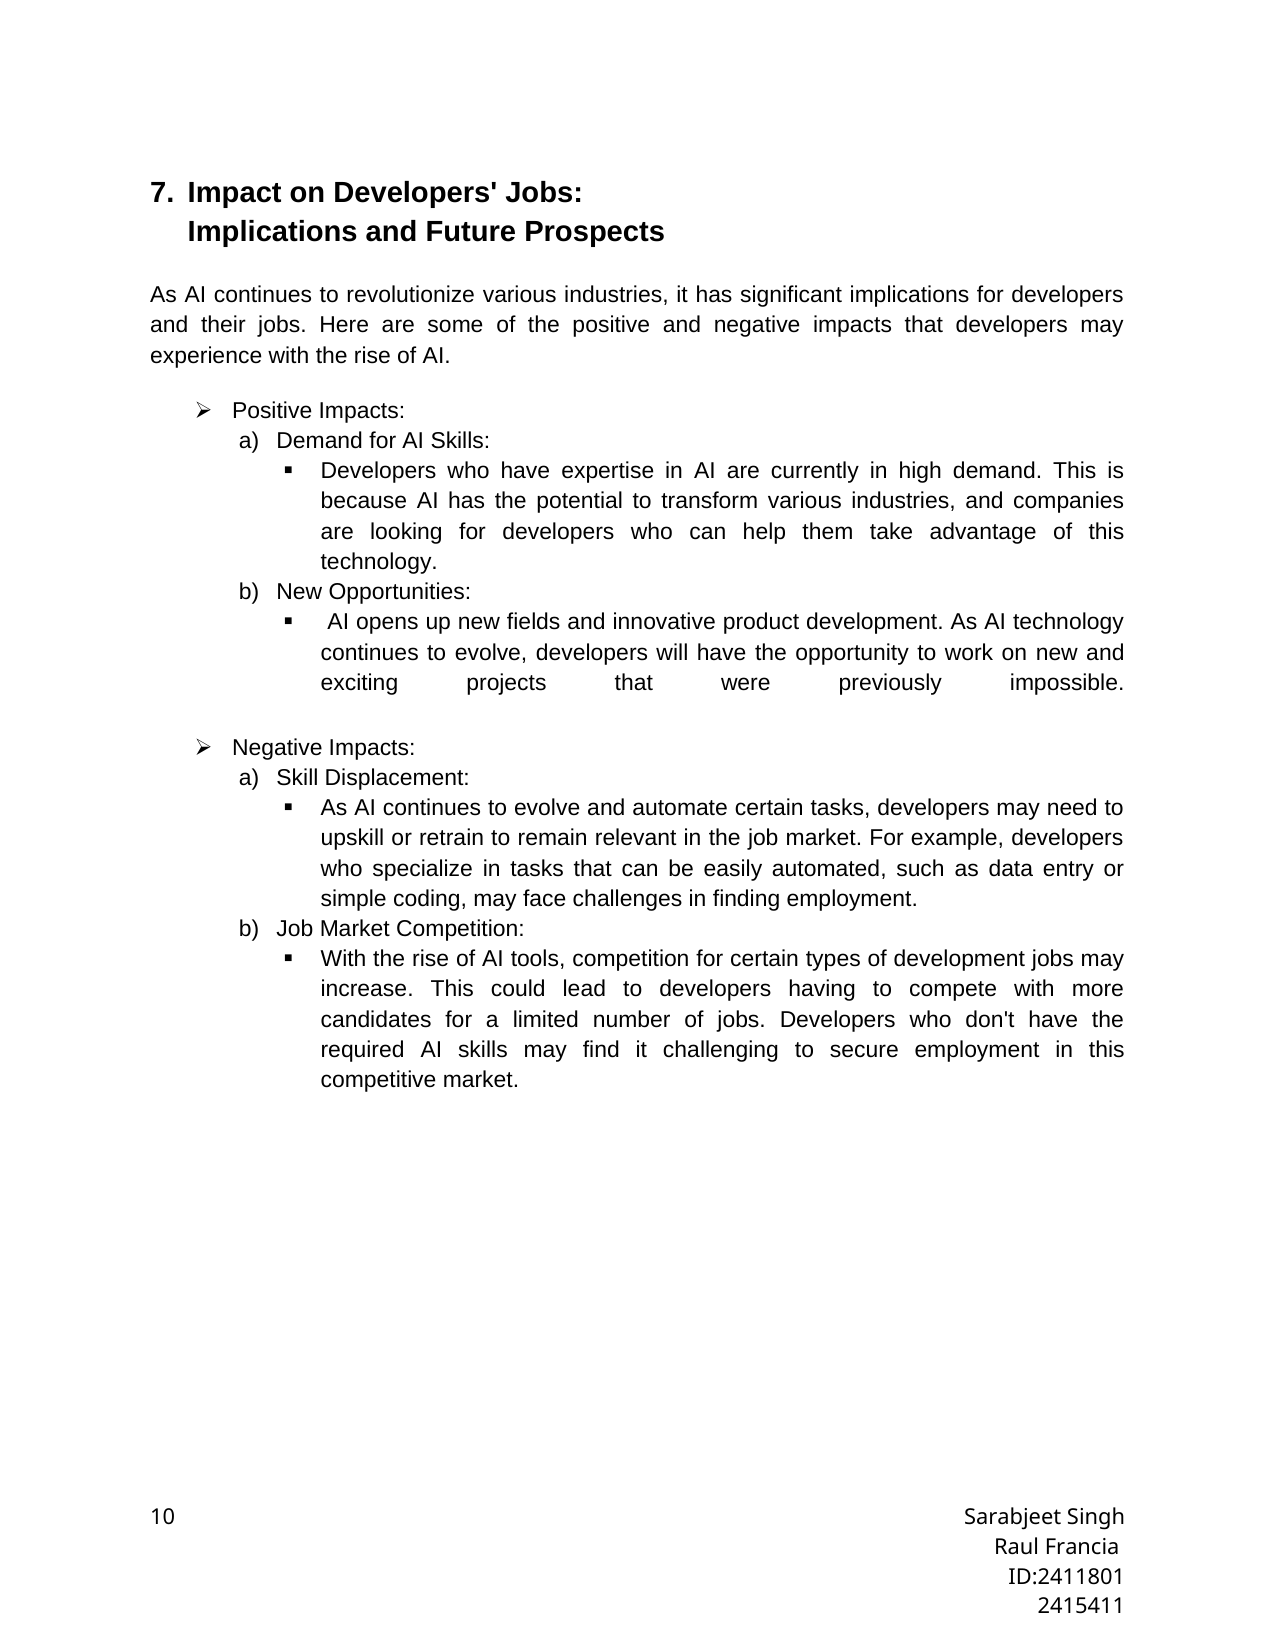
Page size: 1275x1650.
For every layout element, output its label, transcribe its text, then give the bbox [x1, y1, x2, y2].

list Job Market Competition: [239, 915, 1125, 941]
list Skill Displacement: [239, 764, 1125, 790]
list New Opportunities: [239, 578, 1125, 604]
list Negative Impacts: [194, 734, 1125, 760]
list Demand for AI Skills: [239, 427, 1125, 453]
list AI opens up new fields and innovative product development. As AI technology continues to evolve, developers will have the opportunity to work on new and exciting projects that were previously impossible. [283, 608, 1125, 729]
list With the rise of AI tools, competition for certain types of development jobs may increase. This could lead to developers having to compete with more candidates for a limited number of jobs. Developers who don't have the required AI skills may find it challenging to secure employment in this competitive market. [283, 945, 1125, 1092]
text As AI continues to revolutionize various industries, it has significant implications for developers and their jobs. Here are some of the positive and negative impacts that developers may experience with the rise of AI. [150, 281, 1125, 368]
list Positive Impacts: [194, 397, 1125, 423]
list Impact on Developers' Jobs: Implications and Future Prospects [150, 175, 1125, 247]
list As AI continues to evolve and automate certain tasks, developers may need to upskill or retrain to remain relevant in the job market. For example, developers who specialize in tasks that can be easily automated, such as data entry or simple coding, may face challenges in finding employment. [283, 794, 1125, 911]
list Developers who have expertise in AI are currently in high demand. This is because AI has the potential to transform various industries, and companies are looking for developers who can help them take advantage of this technology. [283, 457, 1125, 574]
